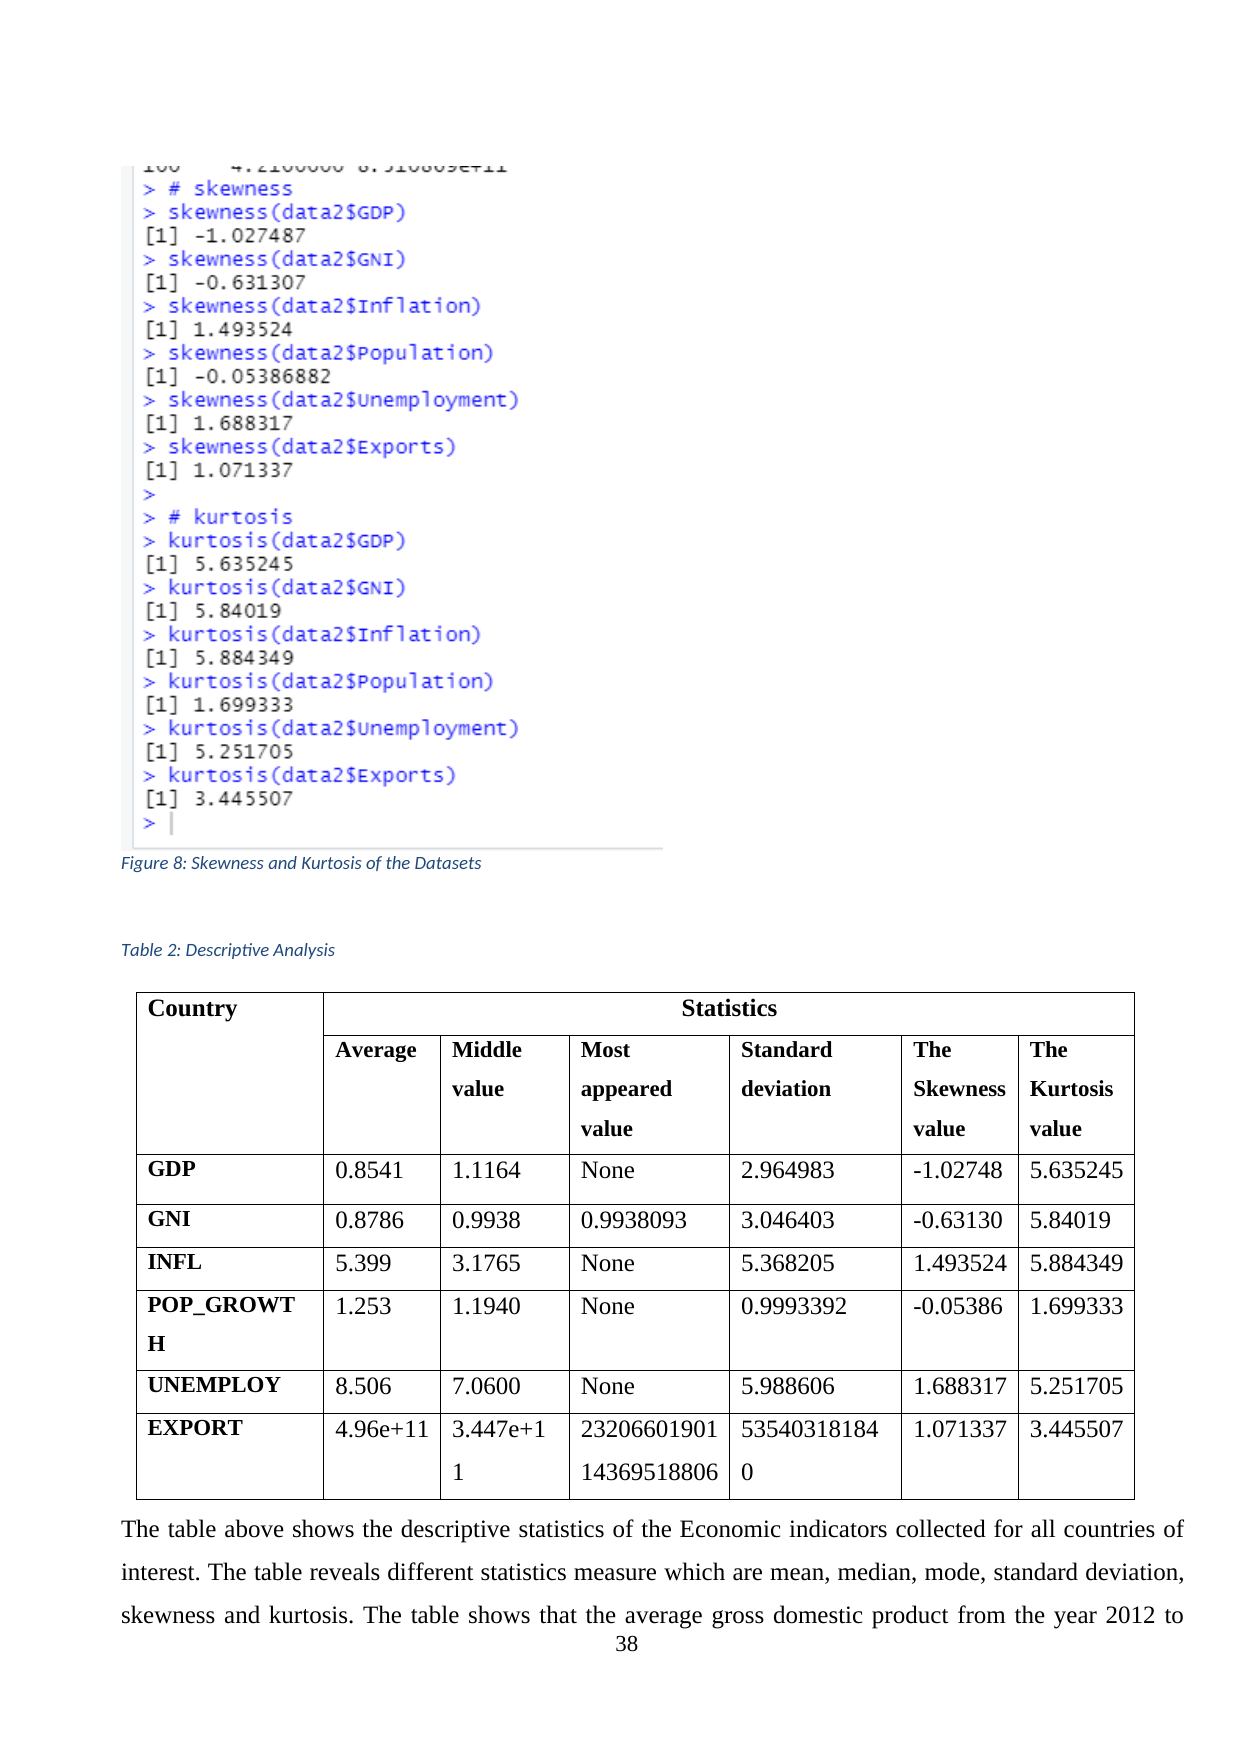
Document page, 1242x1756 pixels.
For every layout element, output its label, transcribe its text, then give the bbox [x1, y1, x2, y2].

table_cell 5.988606 [730, 1371, 901, 1413]
table_cell UNEMPLOY [137, 1371, 323, 1413]
table_cell 23206601901 14369518806 [570, 1414, 729, 1499]
table_cell 1.253 [324, 1291, 440, 1370]
picture [120, 166, 663, 851]
table_cell 3.447e+11 [441, 1414, 569, 1499]
table_cell 2.964983 [730, 1155, 901, 1204]
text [121, 1025, 1185, 1629]
table_cell 1.699333 [1019, 1291, 1134, 1370]
table_cell 0.9938093 [570, 1205, 729, 1247]
table_cell 0.9938 [441, 1205, 569, 1247]
table_cell 1.493524 [902, 1248, 1018, 1290]
table_cell None [570, 1291, 729, 1370]
table_cell 1.1164 [441, 1155, 569, 1204]
table_cell 535403181840 [730, 1414, 901, 1499]
table_cell EXPORT [137, 1414, 323, 1499]
table_cell Middle value [441, 1036, 569, 1154]
table_cell 0.8786 [324, 1205, 440, 1247]
table_cell 5.368205 [730, 1248, 901, 1290]
table_cell None [570, 1371, 729, 1413]
table_cell 5.635245 [1019, 1155, 1134, 1204]
table_cell Standard deviation [730, 1036, 901, 1154]
table_header Country [137, 993, 323, 1154]
table_cell 5.84019 [1019, 1205, 1134, 1247]
table_cell None [570, 1248, 729, 1290]
table_cell The Skewness value [902, 1036, 1018, 1154]
table_cell The Kurtosis value [1019, 1036, 1134, 1154]
table_cell -0.05386 [902, 1291, 1018, 1370]
table_cell Most appeared value [570, 1036, 729, 1154]
table_cell 5.884349 [1019, 1248, 1134, 1290]
table_header Statistics [324, 993, 1134, 1035]
table_cell -1.02748 [902, 1155, 1018, 1204]
table_cell Average [324, 1036, 440, 1154]
table_cell INFL [137, 1248, 323, 1290]
table_cell 1.688317 [902, 1371, 1018, 1413]
table_cell GNI [137, 1205, 323, 1247]
table_cell 1.1940 [441, 1291, 569, 1370]
table_cell 5.251705 [1019, 1371, 1134, 1413]
table_cell 7.0600 [441, 1371, 569, 1413]
table_cell 3.046403 [730, 1205, 901, 1247]
table_cell 3.1765 [441, 1248, 569, 1290]
table_cell 5.399 [324, 1248, 440, 1290]
table_cell None [570, 1155, 729, 1204]
table_cell 0.8541 [324, 1155, 440, 1204]
table_cell 8.506 [324, 1371, 440, 1413]
table_cell 4.96e+11 [324, 1414, 440, 1499]
table_cell GDP [137, 1155, 323, 1204]
table_cell 1.071337 [902, 1414, 1018, 1499]
table_cell 0.9993392 [730, 1291, 901, 1370]
table_cell POP_GROWTH [137, 1291, 323, 1370]
table_cell 3.445507 [1019, 1414, 1134, 1499]
table_cell -0.63130 [902, 1205, 1018, 1247]
